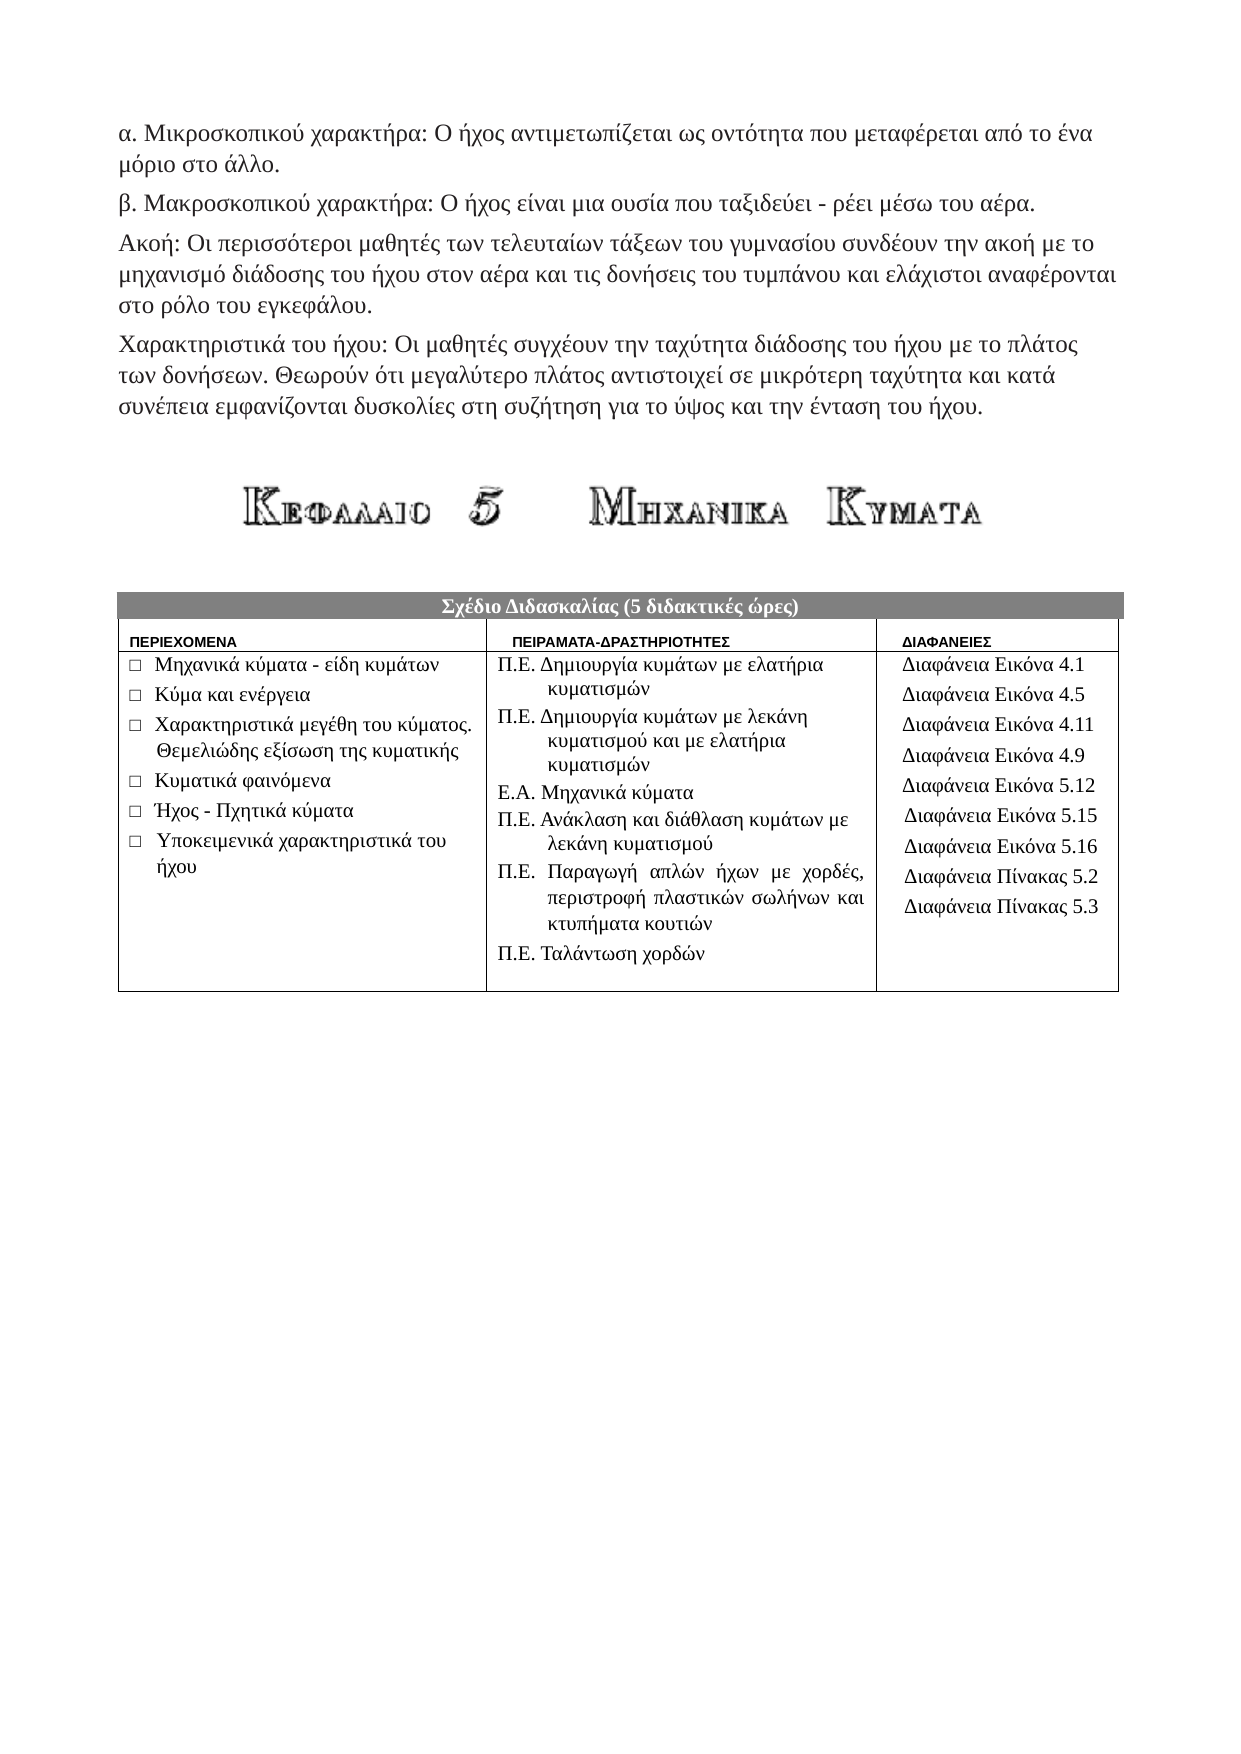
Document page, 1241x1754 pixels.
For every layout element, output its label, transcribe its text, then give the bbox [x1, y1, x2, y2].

list β. Μακροσκοπικού χαρακτήρα: Ο ήχος είναι μια ουσία που ταξιδεύει - ρέει μέσω του αέρα. [118, 188, 1122, 217]
list Ακοή: Οι περισσότεροι μαθητές των τελευταίων τάξεων του γυμνασίου συνδέουν την ακοή με το μηχανισμό διάδοσης του ήχου στον αέρα και τις δονήσεις του τυμπάνου και ελάχιστοι αναφέρονται στο ρόλο του εγκεφάλου. [118, 228, 1122, 319]
table_cell Μηχανικά κύματα - είδη κυμάτων Κύμα και ενέργεια Χαρακτηριστικά μεγέθη του κύματος. Θεμελιώδης εξίσωση της κυματικής Κυματικά φαινόμενα Ήχος - Πχητικά κύματα Υποκειμενικά χαρακτηριστικά του ήχου [119, 652, 486, 991]
picture [230, 470, 1010, 546]
table_header ΠΕΡΙΕΧΟΜΕΝΑ [119, 619, 486, 651]
list α. Μικροσκοπικού χαρακτήρα: Ο ήχος αντιμετωπίζεται ως οντότητα που μεταφέρεται από το ένα μόριο στο άλλο. [118, 118, 1122, 178]
list Χαρακτηριστικά του ήχου: Οι μαθητές συγχέουν την ταχύτητα διάδοσης του ήχου με το πλάτος των δονήσεων. Θεωρούν ότι μεγαλύτερο πλάτος αντιστοιχεί σε μικρότερη ταχύτητα και κατά συνέπεια εμφανίζονται δυσκολίες στη συζήτηση για το ύψος και την ένταση του ήχου. [118, 329, 1122, 420]
table_cell Π.Ε. Δημιουργία κυμάτων με ελατήρια κυματισμών Π.Ε. Δημιουργία κυμάτων με λεκάνη κυματισμού και με ελατήρια κυματισμών Ε.Α. Μηχανικά κύματα Π.Ε. Ανάκλαση και διάθλαση κυμάτων με λεκάνη κυματισμού Π.Ε. Παραγωγή απλών ήχων με χορδές, περιστροφή πλαστικών σωλήνων και κτυπήματα κουτιών Π.Ε. Ταλάντωση χορδών [487, 652, 876, 991]
table_header ΔΙΑΦΑΝΕΙΕΣ [877, 619, 1118, 651]
table_cell Διαφάνεια Εικόνα 4.1 Διαφάνεια Εικόνα 4.5 Διαφάνεια Εικόνα 4.11 Διαφάνεια Εικόνα 4.9 Διαφάνεια Εικόνα 5.12 Διαφάνεια Εικόνα 5.15 Διαφάνεια Εικόνα 5.16 Διαφάνεια Πίνακας 5.2 Διαφάνεια Πίνακας 5.3 [877, 652, 1118, 991]
text Σχέδιο Διδασκαλίας (5 διδακτικές ώρες) [118, 594, 1122, 618]
table_header ΠΕΙΡΑΜΑΤΑ-ΔΡΑΣΤΗΡΙΟΤΗΤΕΣ [487, 619, 876, 651]
